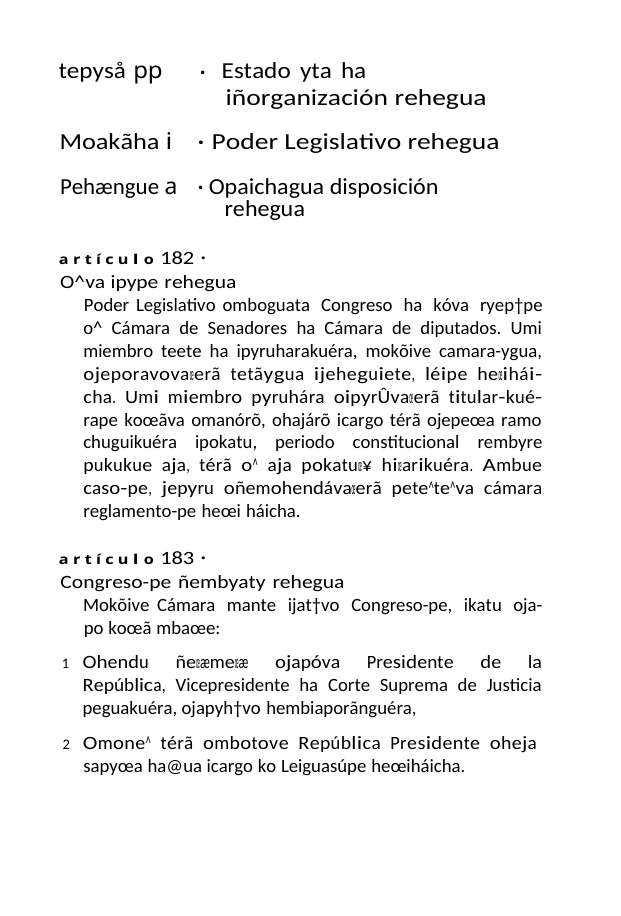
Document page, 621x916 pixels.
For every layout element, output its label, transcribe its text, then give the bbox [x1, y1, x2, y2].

text iñorganización rehegua [225, 85, 578, 110]
text tepyså pp . Estado yta ha [58, 55, 578, 85]
list Ohendu ñeœæmeœæ ojapóva Presidente de la República, Vicepresidente ha Corte Suprema de Justicia peguakuéra, ojapyh†vo hembiaporãnguéra, [62, 651, 542, 719]
list Omone^ térã ombotove República Presidente oheja sapyœa ha@ua icargo ko Leiguasúpe heœiháicha. [62, 731, 537, 777]
text Congreso-pe ñembyaty rehegua [60, 570, 578, 593]
text O^va ipype rehegua [60, 270, 578, 293]
text a r t í c u l o 182 . [59, 237, 578, 270]
text Mokõive Cámara mante ijat†vo Congreso-pe, ikatu oja- po koœã mbaœe: [83, 593, 542, 639]
text Pehængue a . Opaichagua disposición rehegua [60, 174, 444, 222]
text Moakãha i . Poder Legislativo rehegua [59, 124, 578, 156]
text Poder Legislativo omboguata Congreso ha kóva ryep†pe o^ Cámara de Senadores ha Cámara de diputados. Umi miembro teete ha ipyruharakuéra, mokõive camara-ygua, ojeporavovaœerã tetãygua ijeheguiete, léipe heœihái- cha. Umi miembro pyruhára oipyrÛvaœerã titular-kué- rape koœãva omanórõ, ohajárõ icargo térã ojepeœa ramo chuguikuéra ipokatu, periodo constitucional rembyre pukukue aja, térã o^ aja pokatuœ¥ hiœarikuéra. Ambue caso-pe, jepyru oñemohendávaœerã pete^te^va cámara reglamento-pe heœi háicha. [83, 293, 542, 522]
text a r t í c u l o 183 . [59, 537, 578, 570]
